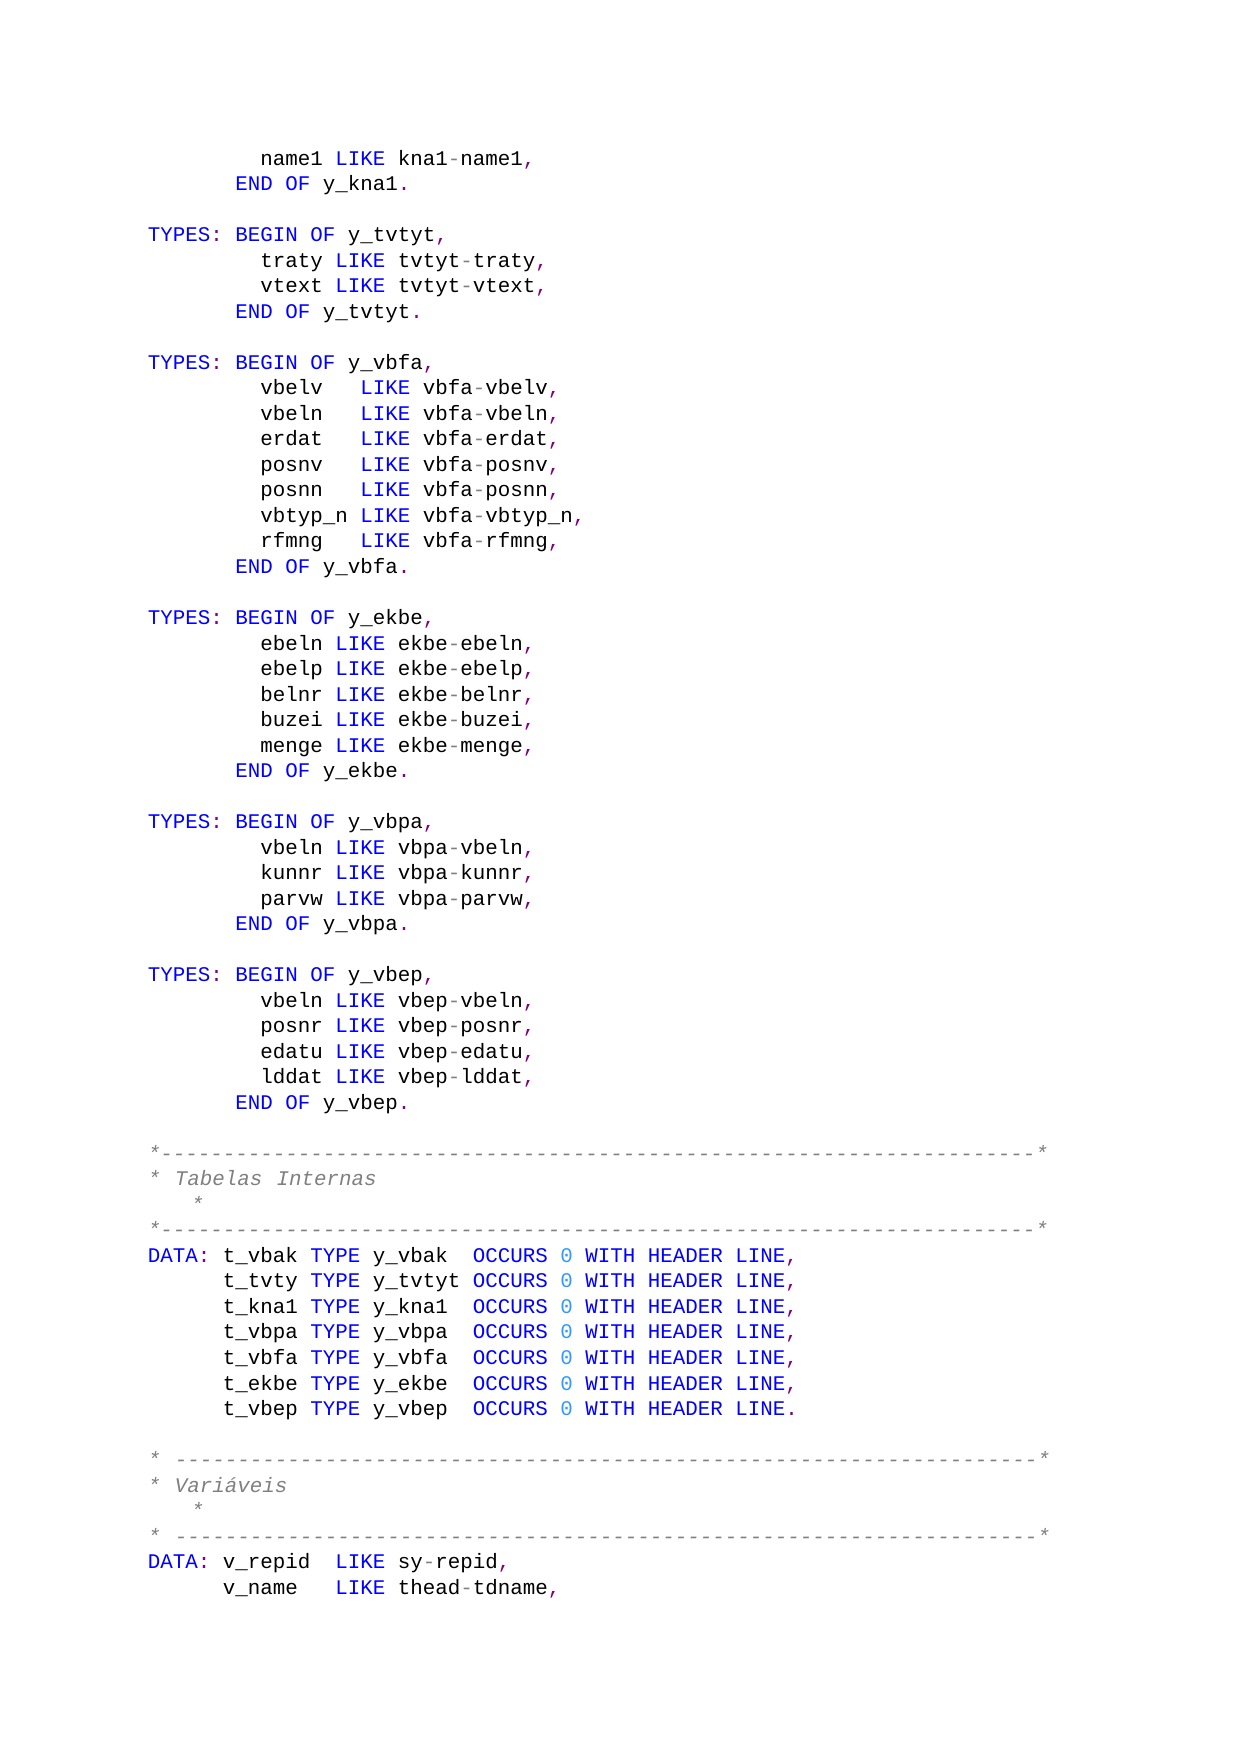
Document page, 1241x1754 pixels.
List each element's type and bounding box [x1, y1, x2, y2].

text [148, 148, 1093, 1600]
